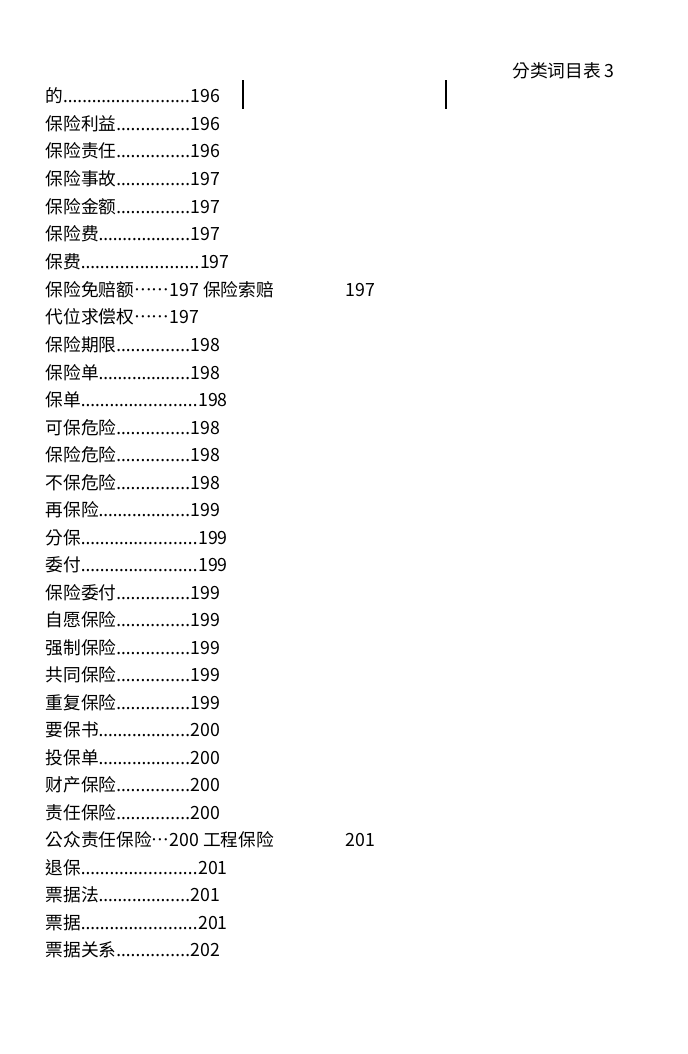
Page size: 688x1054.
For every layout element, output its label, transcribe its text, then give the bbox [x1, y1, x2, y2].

text 强制保险 199 [45, 632, 642, 659]
text 共同保险 199 [45, 659, 642, 687]
text 投保单 200 [45, 742, 642, 769]
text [45, 80, 236, 108]
text 保险事故 197 [45, 163, 642, 191]
text 保险期限 198 [45, 329, 642, 357]
text 公众责任保险…200 工程保险 201 [45, 824, 642, 852]
text 保险免赔额……197 保险索赔 197 [45, 274, 642, 302]
text 保险单 198 [45, 357, 642, 384]
text 保单 198 [45, 384, 642, 412]
text 票据法 201 [45, 879, 642, 907]
text 保费 197 [45, 246, 642, 274]
text 重复保险 199 [45, 687, 642, 714]
text 代位求偿权……197 [45, 302, 642, 329]
text 可保危险 198 [45, 412, 642, 439]
text 保险金额 197 [45, 191, 642, 219]
text 委付 199 [45, 549, 642, 577]
text 保险委付 199 [45, 577, 642, 604]
text 责任保险 200 [45, 797, 642, 824]
text 保险费 197 [45, 219, 642, 246]
text 票据关系 202 [45, 934, 642, 962]
text 退保 201 [45, 852, 642, 879]
text 再保险 199 [45, 494, 642, 522]
text 财产保险 200 [45, 769, 642, 797]
text 分保 199 [45, 522, 642, 549]
text 保险危险 198 [45, 439, 642, 467]
text 自愿保险 199 [45, 604, 642, 632]
text 保险责任 196 [45, 136, 642, 163]
text 票据 201 [45, 907, 642, 934]
text 保险利益 196 [45, 108, 642, 136]
text 不保危险 198 [45, 467, 642, 494]
text 要保书 200 [45, 714, 642, 742]
